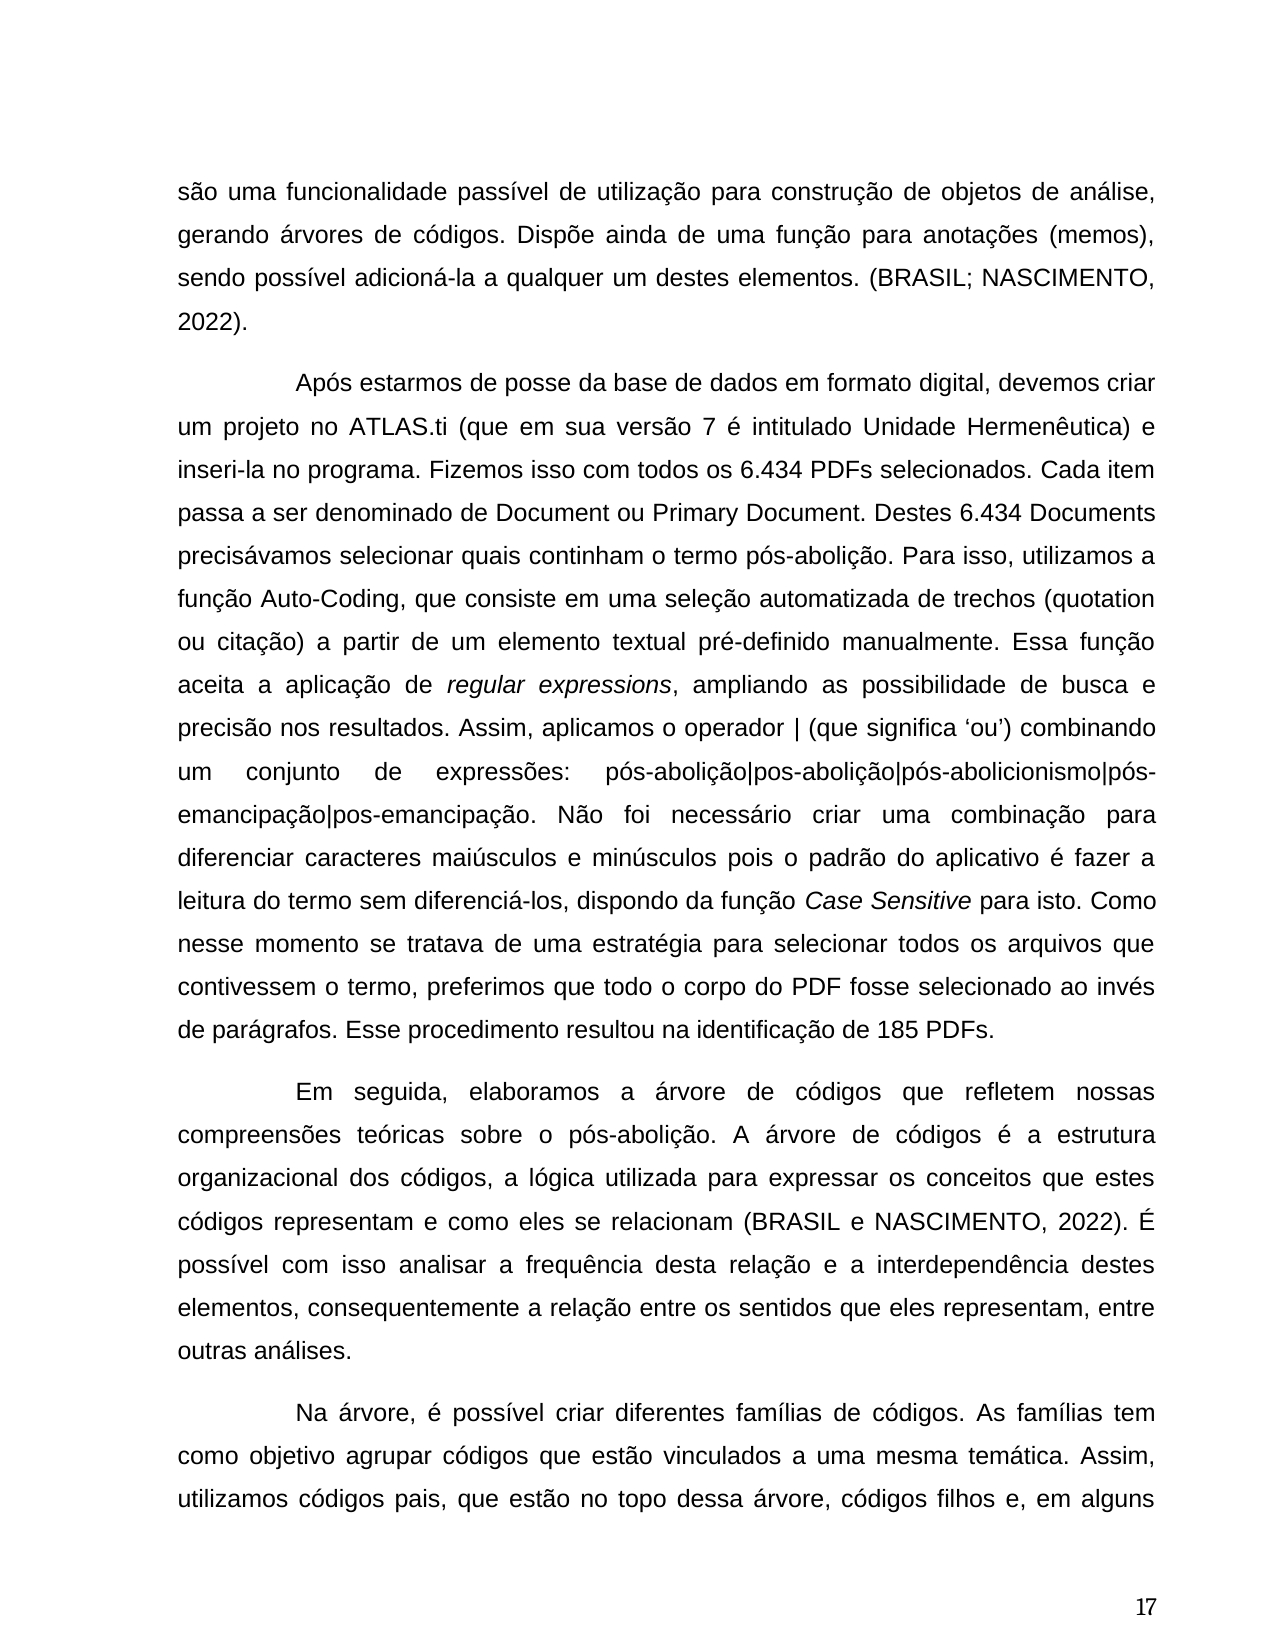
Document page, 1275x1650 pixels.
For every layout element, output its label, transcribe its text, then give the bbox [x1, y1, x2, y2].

text Após estarmos de posse da base de dados em formato digital, devemos criar um projeto no ATLAS.ti (que em sua versão 7 é intitulado Unidade Hermenêutica) e inseri-la no programa. Fizemos isso com todos os 6.434 PDFs selecionados. Cada item passa a ser denominado de Document ou Primary Document. Destes 6.434 Documents precisávamos selecionar quais continham o termo pós-abolição. Para isso, utilizamos a função Auto-Coding, que consiste em uma seleção automatizada de trechos (quotation ou citação) a partir de um elemento textual pré-definido manualmente. Essa função aceita a aplicação de regular expressions, ampliando as possibilidade de busca e precisão nos resultados. Assim, aplicamos o operador | (que significa ‘ou’) combinando um conjunto de expressões: pós-abolição|pos-abolição|pós-abolicionismo|pós-emancipação|pos-emancipação. Não foi necessário criar uma combinação para diferenciar caracteres maiúsculos e minúsculos pois o padrão do aplicativo é fazer a leitura do termo sem diferenciá-los, dispondo da função Case Sensitive para isto. Como nesse momento se tratava de uma estratégia para selecionar todos os arquivos que contivessem o termo, preferimos que todo o corpo do PDF fosse selecionado ao invés de parágrafos. Esse procedimento resultou na identificação de 185 PDFs. [177, 368, 1157, 1044]
text Em seguida, elaboramos a árvore de códigos que refletem nossas compreensões teóricas sobre o pós-abolição. A árvore de códigos é a estrutura organizacional dos códigos, a lógica utilizada para expressar os conceitos que estes códigos representam e como eles se relacionam (BRASIL e NASCIMENTO, 2022). É possível com isso analisar a frequência desta relação e a interdependência destes elementos, consequentemente a relação entre os sentidos que eles representam, entre outras análises. [177, 1077, 1157, 1365]
